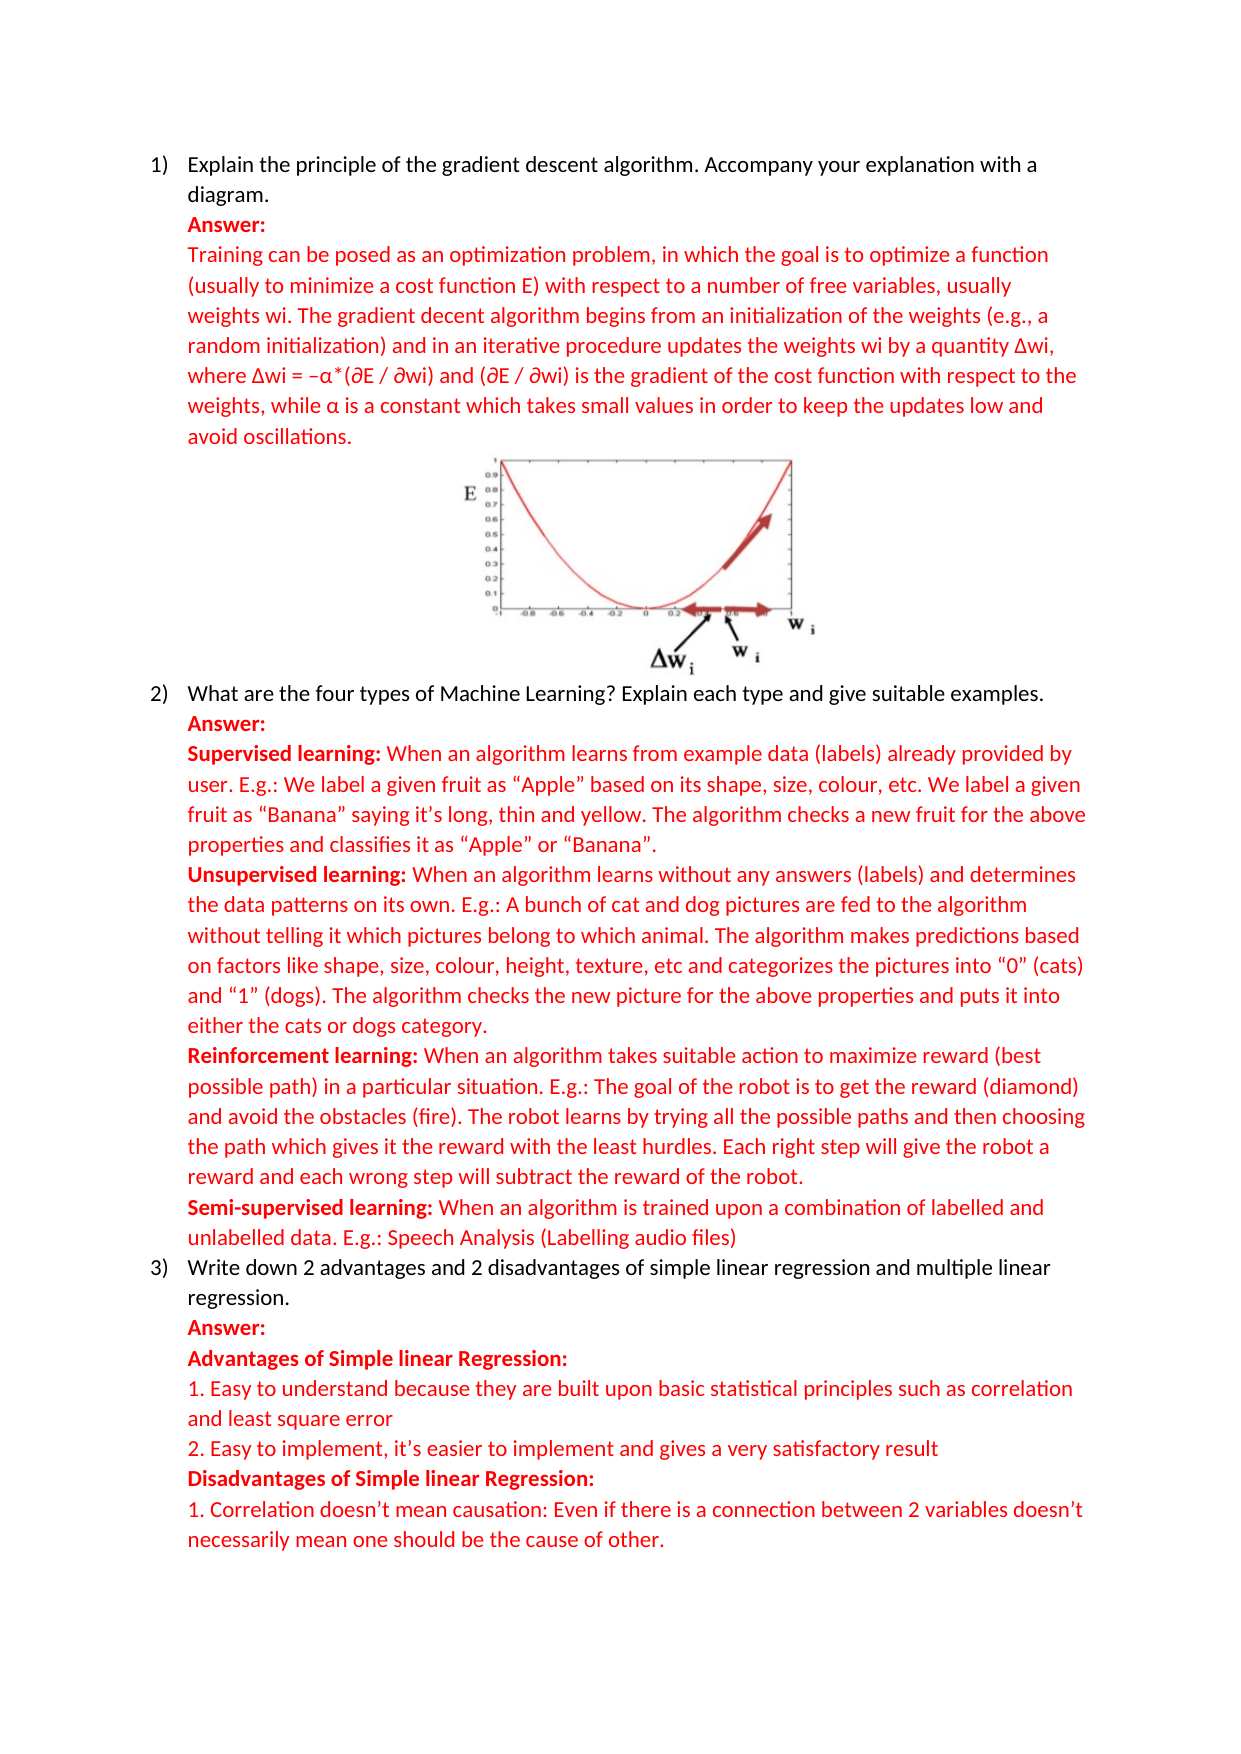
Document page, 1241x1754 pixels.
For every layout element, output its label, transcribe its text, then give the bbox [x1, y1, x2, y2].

list 2. Easy to implement, it’s easier to implement and gives a very satisfactory result [187, 1434, 1090, 1462]
list Answer: [187, 210, 1090, 238]
list Answer: [187, 1313, 1090, 1341]
list 1. Easy to understand because they are built upon basic statistical principles such as correlation and least square error [187, 1374, 1090, 1432]
list Unsupervised learning: When an algorithm learns without any answers (labels) and determines the data patterns on its own. E.g.: A bunch of cat and dog pictures are fed to the algorithm without telling it which pictures belong to which animal. The algorithm makes predictions based on factors like shape, size, colour, height, texture, etc and categorizes the pictures into “0” (cats) and “1” (dogs). The algorithm checks the new picture for the above properties and puts it into either the cats or dogs category. [187, 860, 1090, 1039]
list Disadvantages of Simple linear Regression: [187, 1464, 1090, 1492]
list Advantages of Simple linear Regression: [187, 1344, 1090, 1372]
list Semi-supervised learning: When an algorithm is trained upon a combination of labelled and unlabelled data. E.g.: Speech Analysis (Labelling audio files) [187, 1193, 1090, 1251]
list Write down 2 advantages and 2 disadvantages of simple linear regression and multiple linear regression. [150, 1253, 1090, 1311]
list weights, while α is a constant which takes small values in order to keep the updates low and avoid oscillations. [187, 392, 1090, 450]
list Explain the principle of the gradient descent algorithm. Accompany your explanation with a diagram. [150, 150, 1090, 208]
picture [456, 452, 822, 677]
list Answer: [187, 709, 1090, 737]
list Training can be posed as an optimization problem, in which the goal is to optimize a function (usually to minimize a cost function E) with respect to a number of free variables, usually weights wi. The gradient decent algorithm begins from an initialization of the weights (e.g., a random initialization) and in an iterative procedure updates the weights wi by a quantity Δwi, where Δwi = –α*(∂E / ∂wi) and (∂E / ∂wi) is the gradient of the cost function with respect to the [187, 241, 1090, 389]
list Supervised learning: When an algorithm learns from example data (labels) already provided by user. E.g.: We label a given fruit as “Apple” based on its shape, size, colour, etc. We label a given fruit as “Banana” saying it’s long, thin and yellow. The algorithm checks a new fruit for the above properties and classifies it as “Apple” or “Banana”. [187, 739, 1090, 858]
list Reinforcement learning: When an algorithm takes suitable action to maximize reward (best possible path) in a particular situation. E.g.: The goal of the robot is to get the reward (diamond) and avoid the obstacles (fire). The robot learns by trying all the possible paths and then choosing the path which gives it the reward with the least hurdles. Each right step will give the robot a reward and each wrong step will subtract the reward of the robot. [187, 1042, 1090, 1190]
list 1. Correlation doesn’t mean causation: Even if there is a connection between 2 variables doesn’t necessarily mean one should be the cause of other. [187, 1495, 1090, 1553]
list What are the four types of Machine Learning? Explain each type and give suitable examples. [150, 679, 1090, 707]
